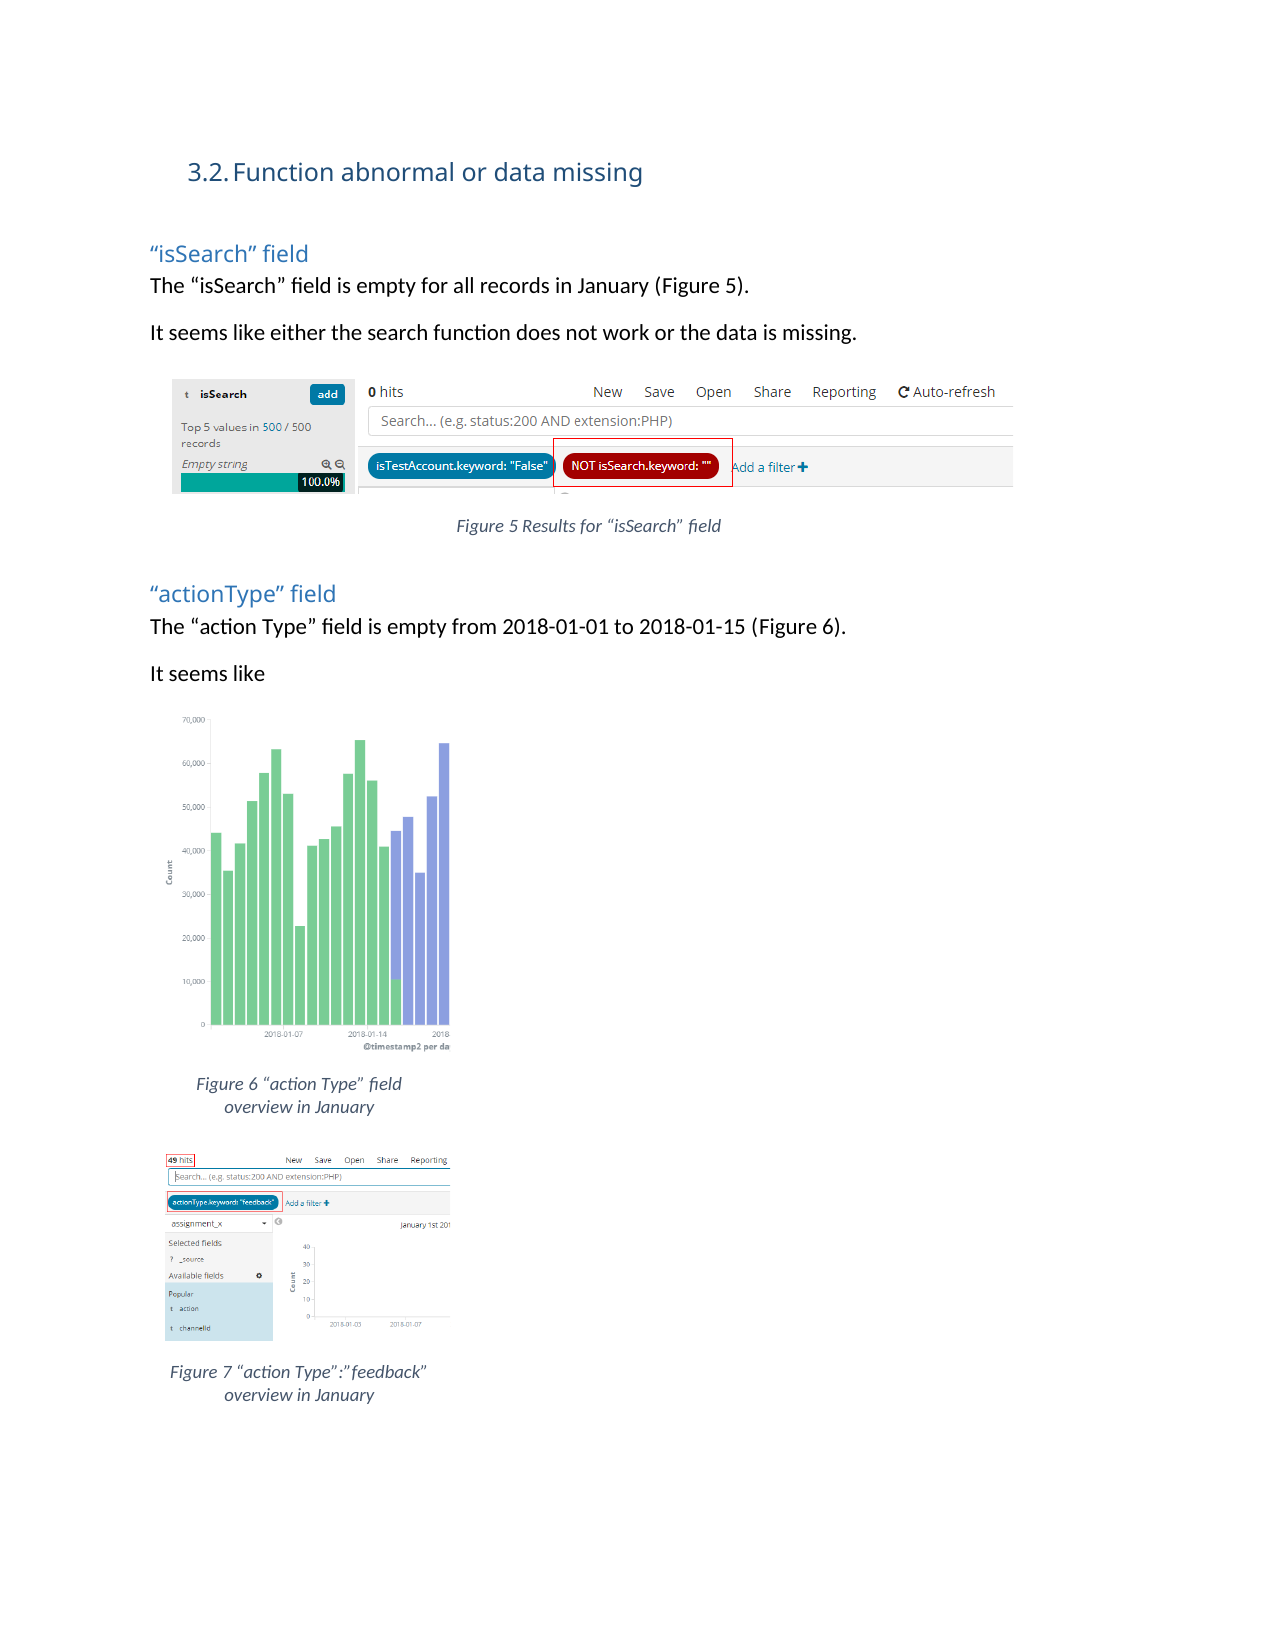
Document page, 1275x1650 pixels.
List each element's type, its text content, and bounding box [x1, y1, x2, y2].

subtitle “isSearch” field [150, 238, 1125, 269]
text The “action Type” field is empty from 2018-01-01 to 2018-01-15 (Figure 7). [150, 612, 1125, 640]
text It seems like either the search function does not work or the data is missing. [150, 318, 1125, 346]
picture [165, 713, 451, 1054]
subtitle “actionType” field [150, 578, 1125, 609]
text It seems like [150, 659, 1125, 687]
picture [165, 1153, 451, 1341]
picture [172, 377, 1014, 494]
text The “isSearch” field is empty for all records in January (Figure 5). [150, 272, 1125, 299]
subtitle Function abnormal or data missing [187, 154, 1125, 188]
